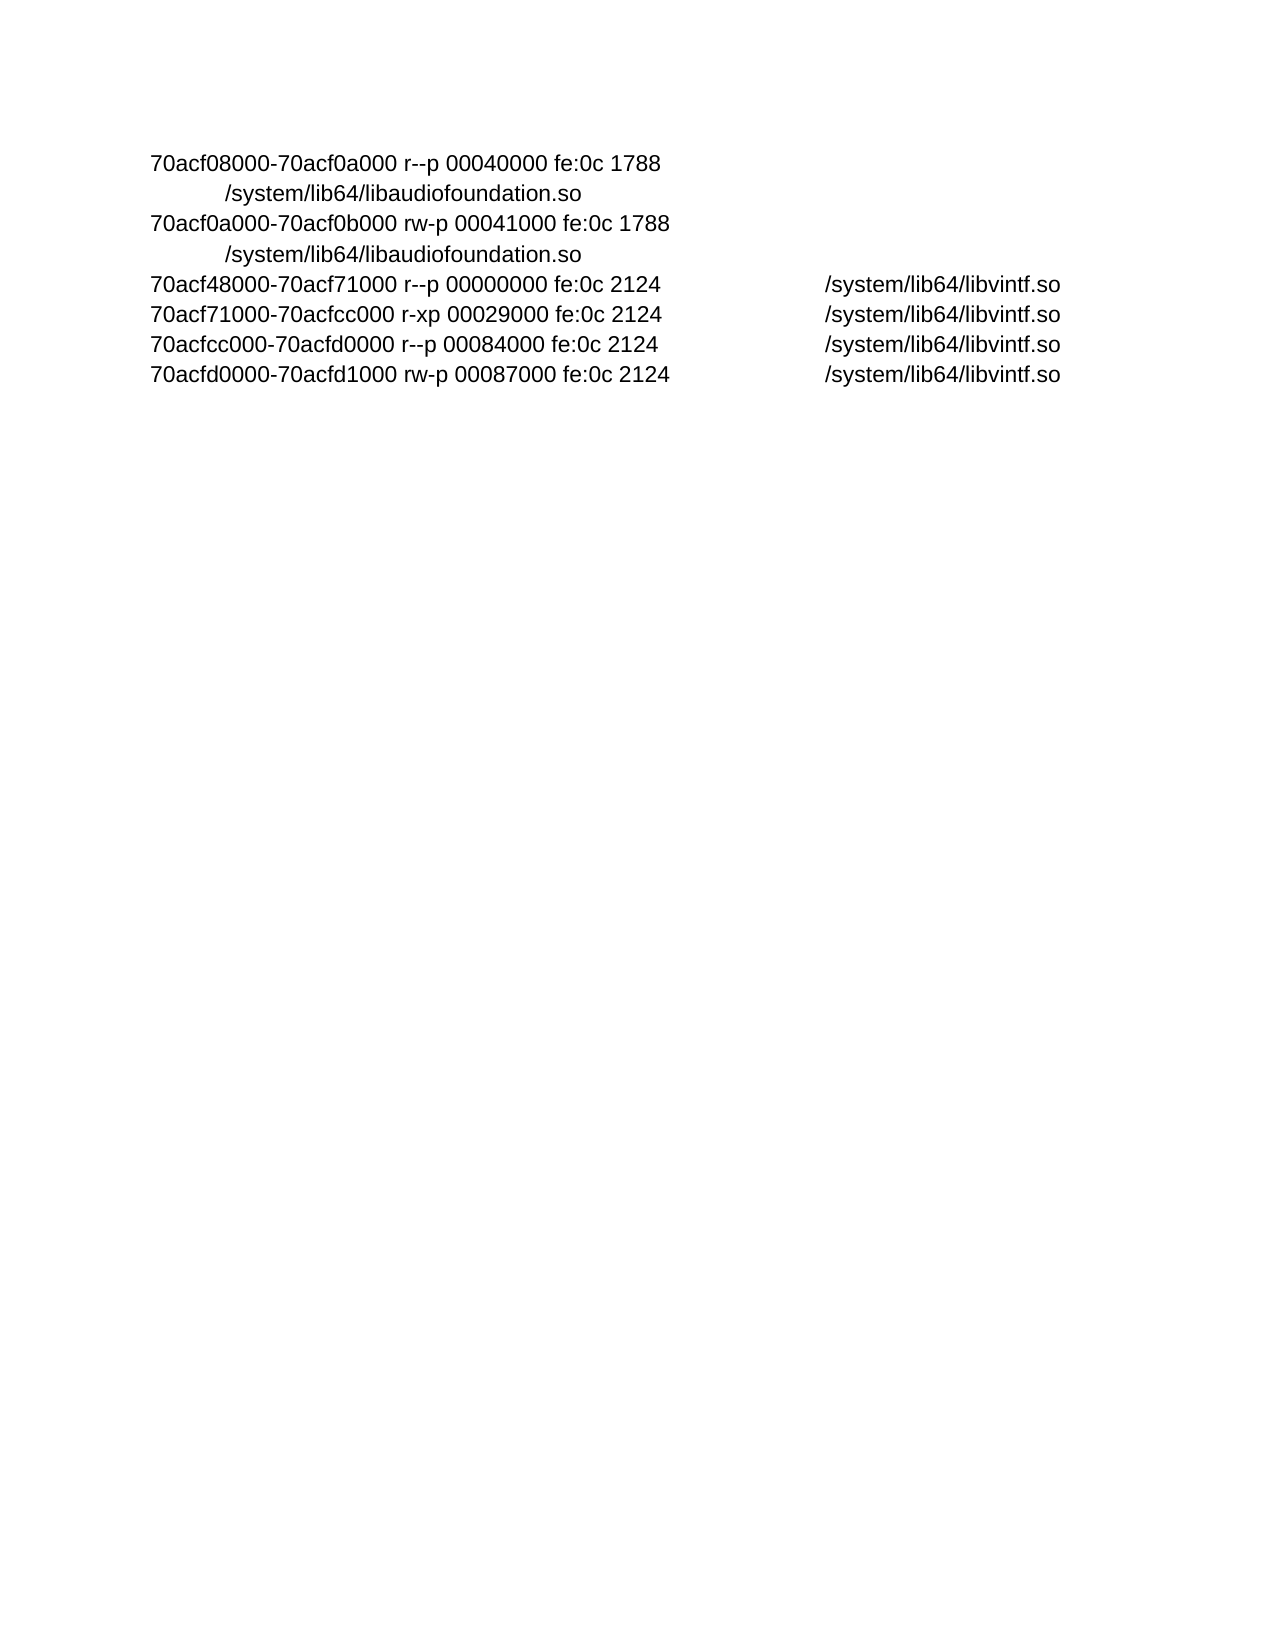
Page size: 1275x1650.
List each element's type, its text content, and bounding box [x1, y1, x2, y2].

text 70acf71000-70acfcc000 r-xp 00029000 fe:0c 2124 /system/lib64/libvintf.so [150, 301, 1125, 327]
text 70acf48000-70acf71000 r--p 00000000 fe:0c 2124 /system/lib64/libvintf.so [150, 271, 1125, 297]
text 70acfd0000-70acfd1000 rw-p 00087000 fe:0c 2124 /system/lib64/libvintf.so [150, 361, 1125, 388]
text 70acf08000-70acf0a000 r--p 00040000 fe:0c 1788 /system/lib64/libaudiofoundation.so [150, 150, 1125, 207]
text 70acfcc000-70acfd0000 r--p 00084000 fe:0c 2124 /system/lib64/libvintf.so [150, 331, 1125, 358]
text 70acf0a000-70acf0b000 rw-p 00041000 fe:0c 1788 /system/lib64/libaudiofoundation.so [150, 210, 1125, 267]
